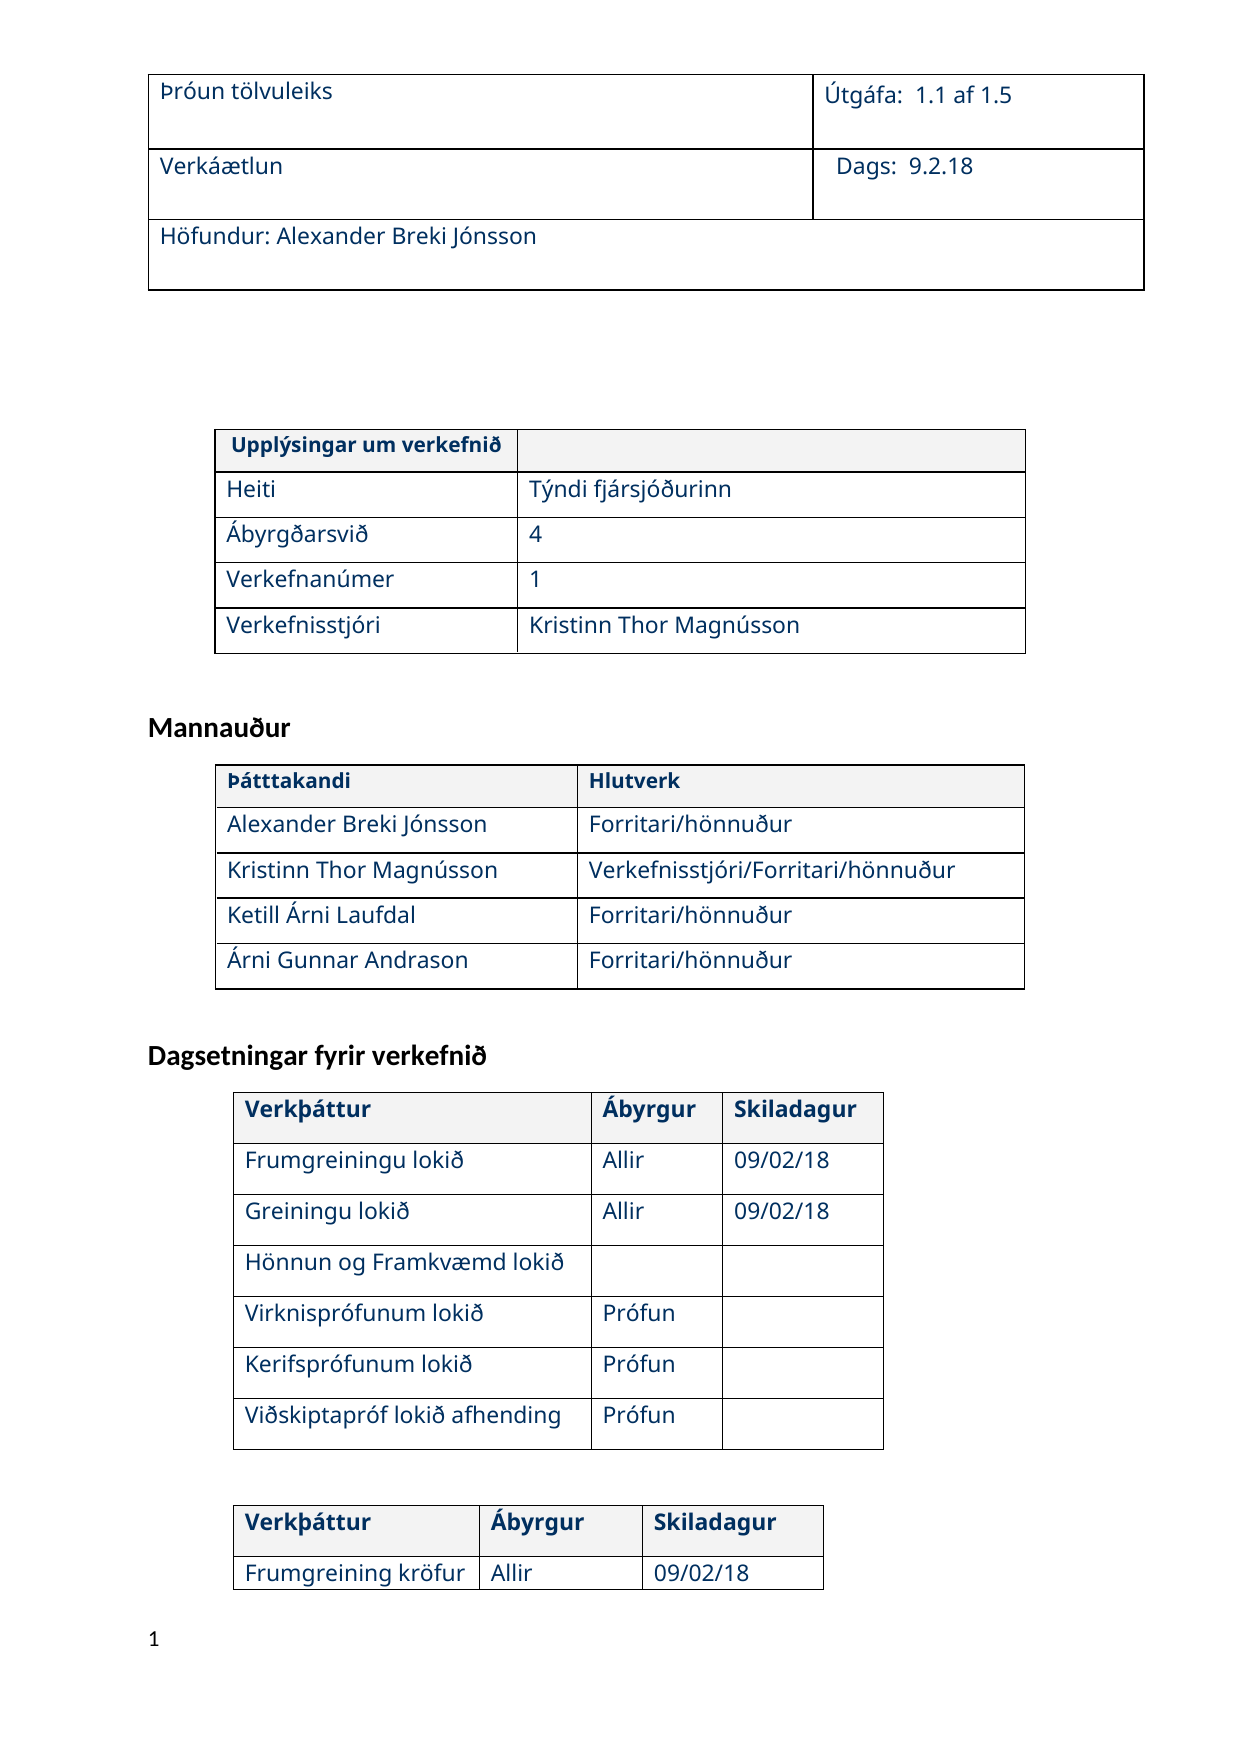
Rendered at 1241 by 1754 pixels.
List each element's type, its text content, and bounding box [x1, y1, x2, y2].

table_cell Greiningu lokið [234, 1195, 591, 1245]
table_cell Alexander Breki Jónsson [216, 808, 577, 852]
table_cell [723, 1246, 883, 1296]
table_cell Ketill Árni Laufdal [216, 898, 577, 943]
table_header Þátttakandi [216, 766, 577, 807]
table_cell 09/02/18 [723, 1195, 883, 1245]
table_cell Prófun [592, 1399, 722, 1449]
table_cell Kristinn Thor Magnússon [216, 853, 577, 897]
table_cell Forritari/hönnuður [578, 899, 1024, 943]
text Mannauður [148, 709, 1093, 745]
table_cell Frumgreining kröfur [234, 1557, 479, 1588]
table_cell 09/02/18 [723, 1144, 883, 1194]
text Dagsetningar fyrir verkefnið [148, 1037, 1093, 1072]
table_cell 09/02/18 [643, 1557, 823, 1588]
table_cell Verkefnanúmer [216, 563, 517, 607]
table_cell 1 [518, 563, 1025, 607]
table_cell 4 [518, 518, 1025, 562]
table_cell Heiti [216, 473, 517, 516]
table_cell Allir [592, 1195, 722, 1245]
table_cell Hönnun og Framkvæmd lokið [234, 1246, 591, 1296]
table_header Skiladagur [723, 1093, 883, 1143]
table_header Upplýsingar um verkefnið [216, 430, 517, 471]
table_cell [592, 1246, 722, 1296]
table_cell Viðskiptapróf lokið afhending [234, 1399, 591, 1449]
table_cell Kerifsprófunum lokið [234, 1348, 591, 1398]
table_cell Ábyrgðarsvið [216, 518, 517, 562]
table_cell Kristinn Thor Magnússon [518, 609, 1025, 652]
table_cell [723, 1297, 883, 1347]
table_cell Verkefnisstjóri/Forritari/hönnuður [578, 854, 1024, 897]
table_cell Allir [592, 1144, 722, 1194]
table_header Hlutverk [578, 766, 1024, 807]
table_cell Verkefnisstjóri [216, 609, 517, 652]
table_cell Forritari/hönnuður [578, 944, 1024, 988]
table_cell Virknisprófunum lokið [234, 1297, 591, 1347]
table_cell [723, 1348, 883, 1398]
table_cell Prófun [592, 1348, 722, 1398]
table_header Skiladagur [643, 1506, 823, 1556]
table_cell Allir [480, 1557, 642, 1588]
table_header Verkþáttur [234, 1506, 479, 1556]
table_cell Týndi fjársjóðurinn [518, 473, 1025, 516]
table_header Verkþáttur [234, 1093, 591, 1143]
table_cell Prófun [592, 1297, 722, 1347]
table_header Ábyrgur [480, 1506, 642, 1556]
table_cell [723, 1399, 883, 1449]
table_cell Árni Gunnar Andrason [216, 944, 577, 988]
table_cell Forritari/hönnuður [578, 808, 1024, 852]
table_cell Frumgreiningu lokið [234, 1144, 591, 1194]
table_header Ábyrgur [592, 1093, 722, 1143]
table_header [518, 430, 1025, 471]
